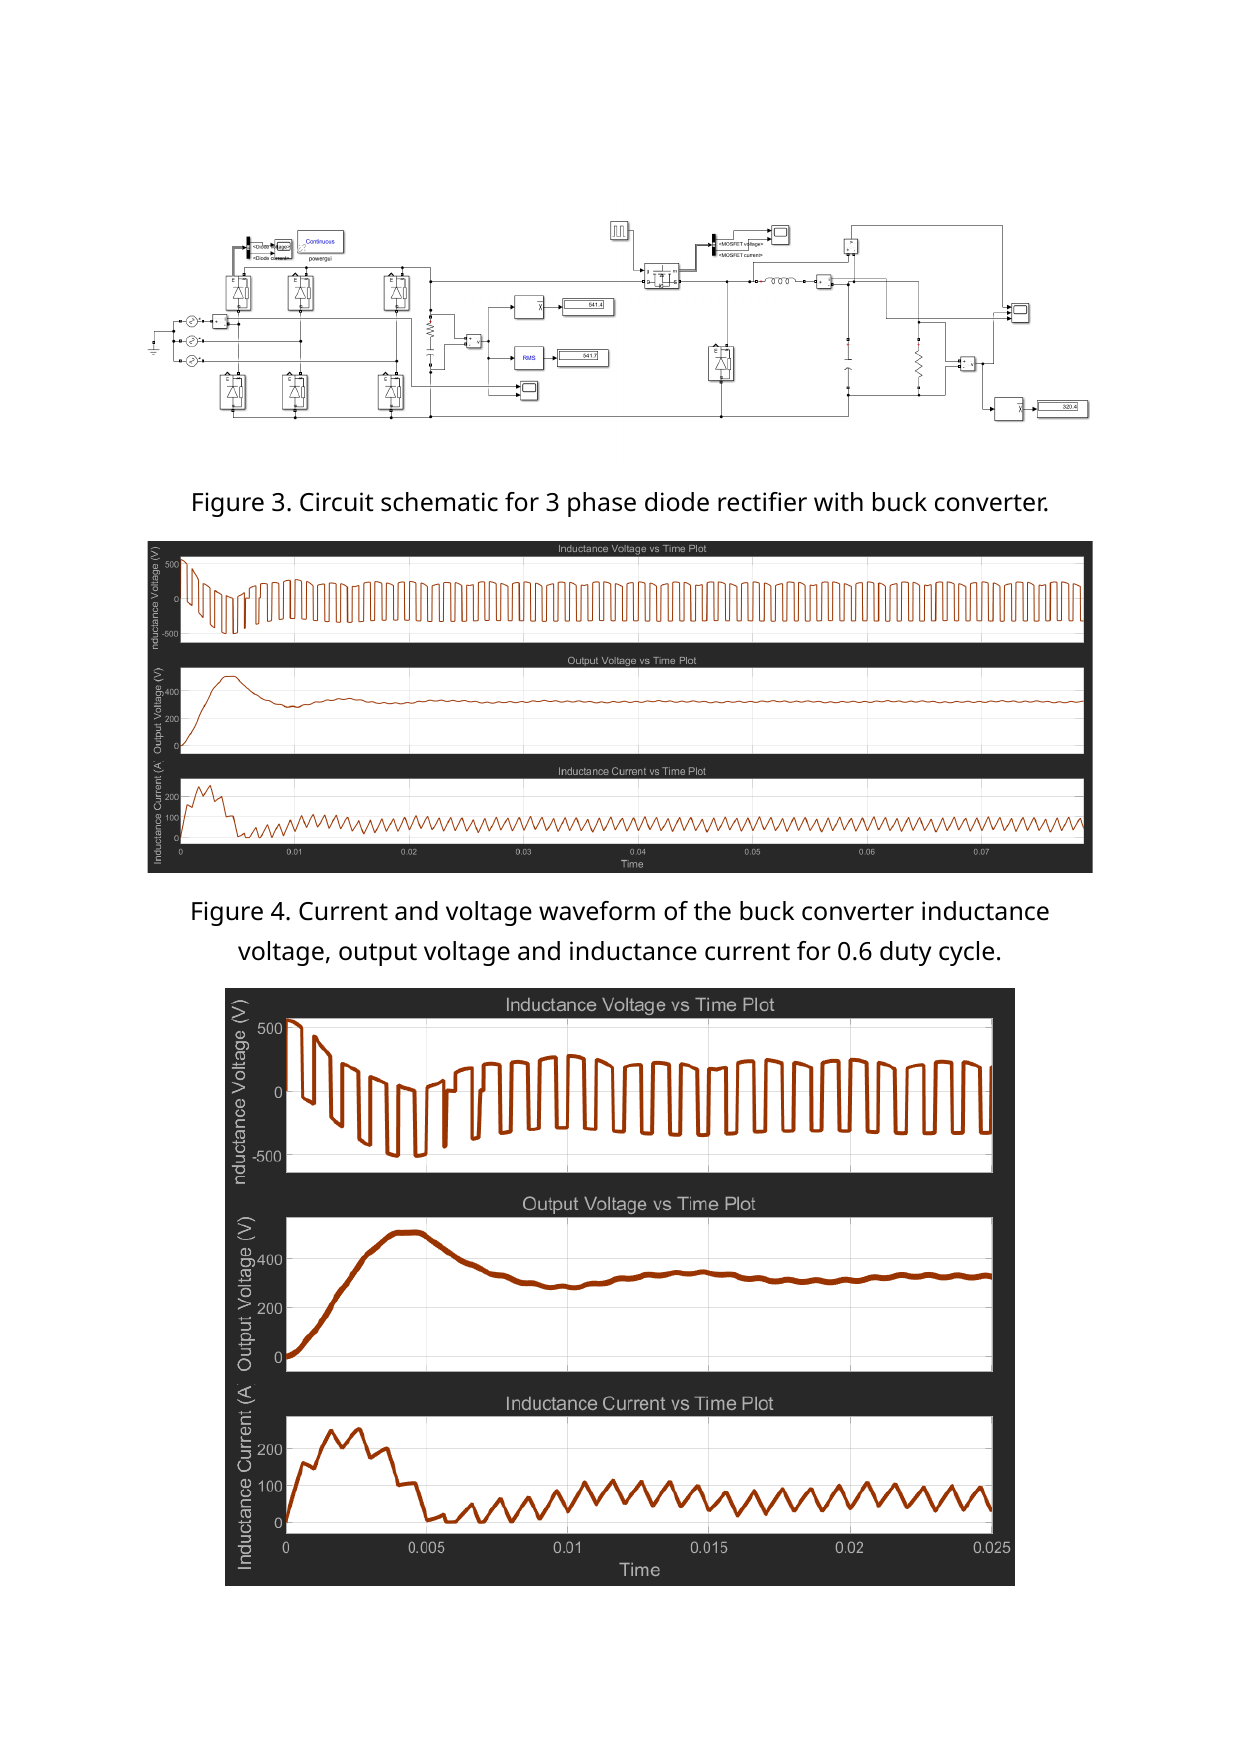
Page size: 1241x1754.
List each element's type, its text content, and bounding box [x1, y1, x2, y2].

picture [147, 203, 1093, 464]
picture [147, 541, 1093, 873]
text Figure 3. Circuit schematic for 3 phase diode rectifier with buck converter. [148, 485, 1093, 519]
picture [225, 988, 1015, 1586]
text Figure 4. Current and voltage waveform of the buck converter inductance voltage, output voltage and inductance current for 0.6 duty cycle. [148, 894, 1093, 967]
